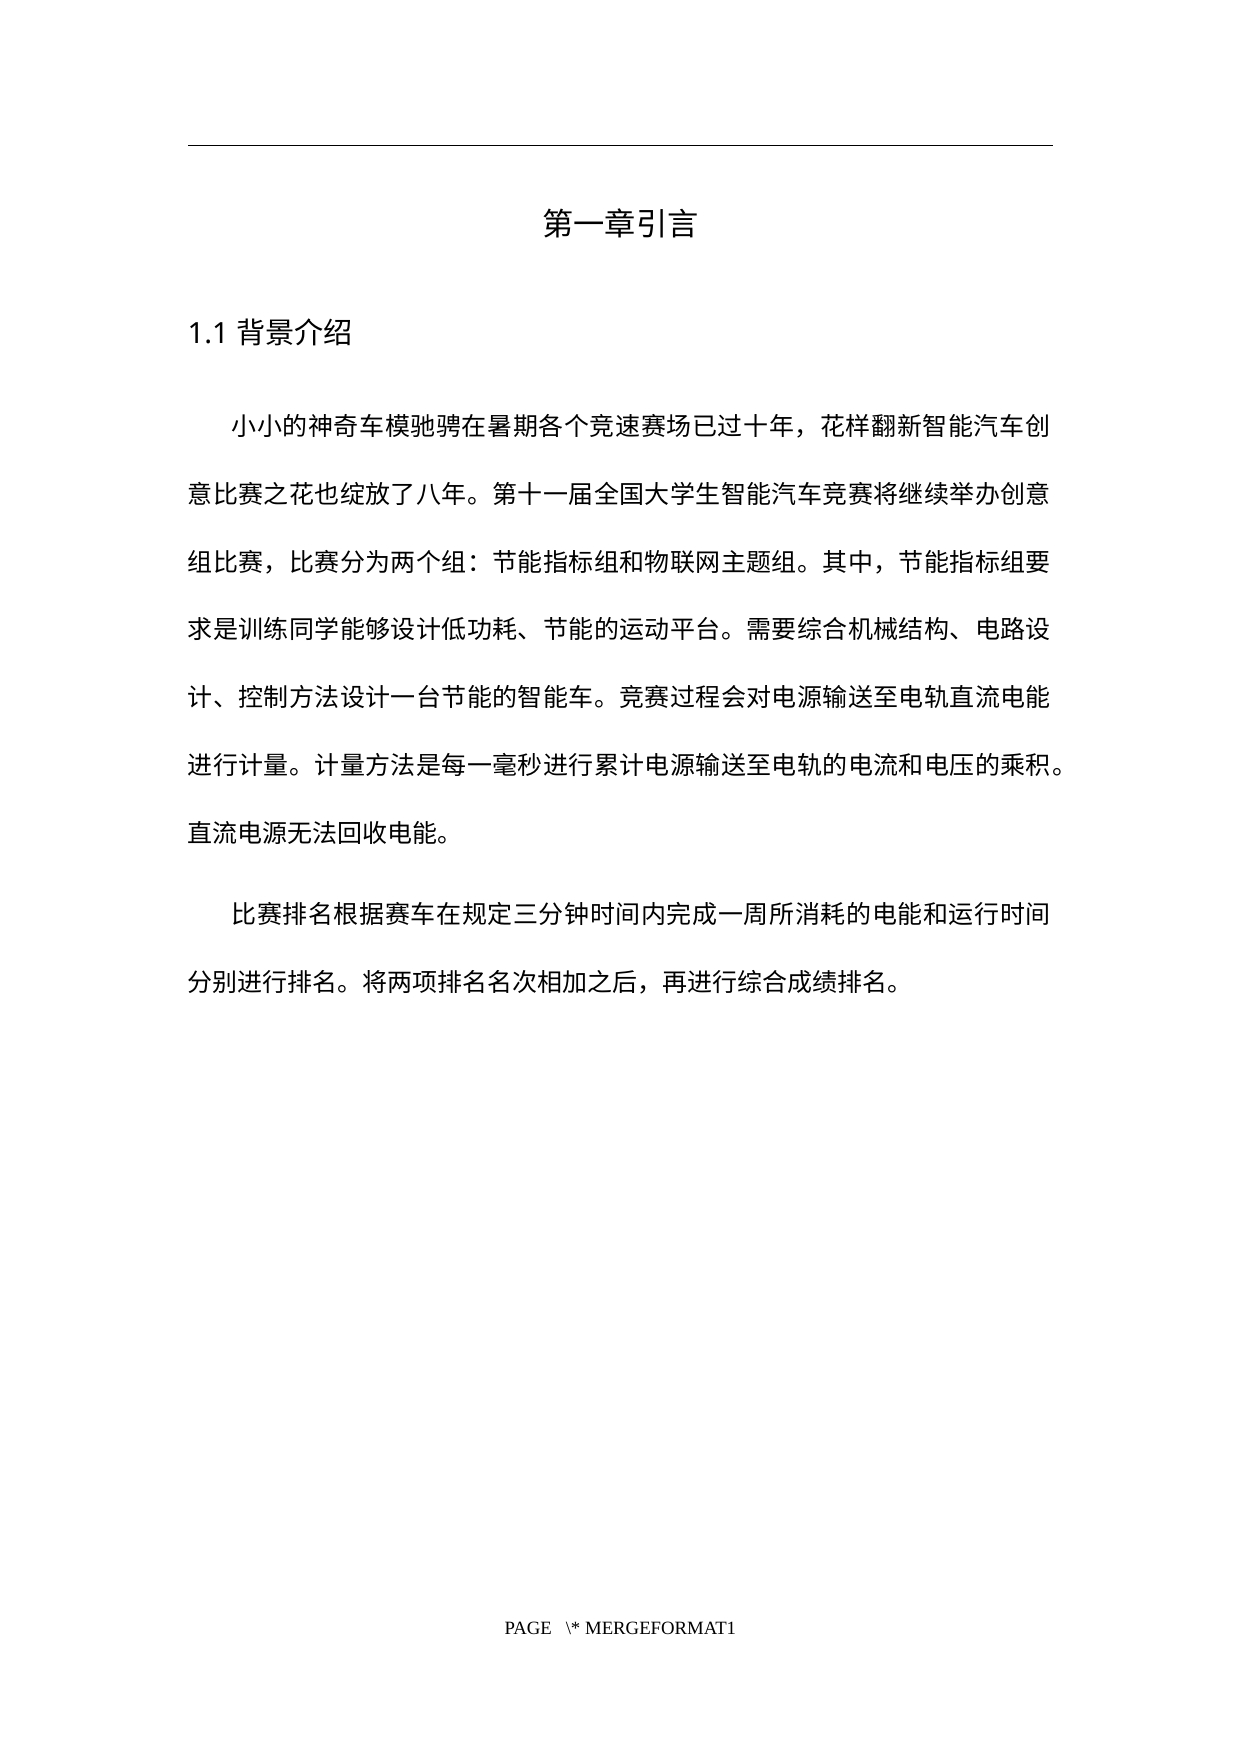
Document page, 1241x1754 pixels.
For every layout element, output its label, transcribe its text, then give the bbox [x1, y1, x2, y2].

subtitle 1.1 背景介绍 [187, 297, 1053, 365]
text 小小的神奇车模驰骋在暑期各个竞速赛场已过十年，花样翻新智能汽车创意比赛之花也绽放了八年。第十一届全国大学生智能汽车竞赛将继续举办创意组比赛，比赛分为两个组：节能指标组和物联网主题组。其中，节能指标组要求是训练同学能够设计低功耗、节能的运动平台。需要综合机械结构、电路设计、控制方法设计一台节能的智能车。竞赛过程会对电源输送至电轨直流电能进行计量。计量方法是每一毫秒进行累计电源输送至电轨的电流和电压的乘积。直流电源无法回收电能。 [187, 390, 1053, 866]
text 比赛排名根据赛车在规定三分钟时间内完成一周所消耗的电能和运行时间分别进行排名。将两项排名名次相加之后，再进行综合成绩排名。 [187, 878, 1053, 1014]
title 第一章引言 [187, 188, 1053, 256]
